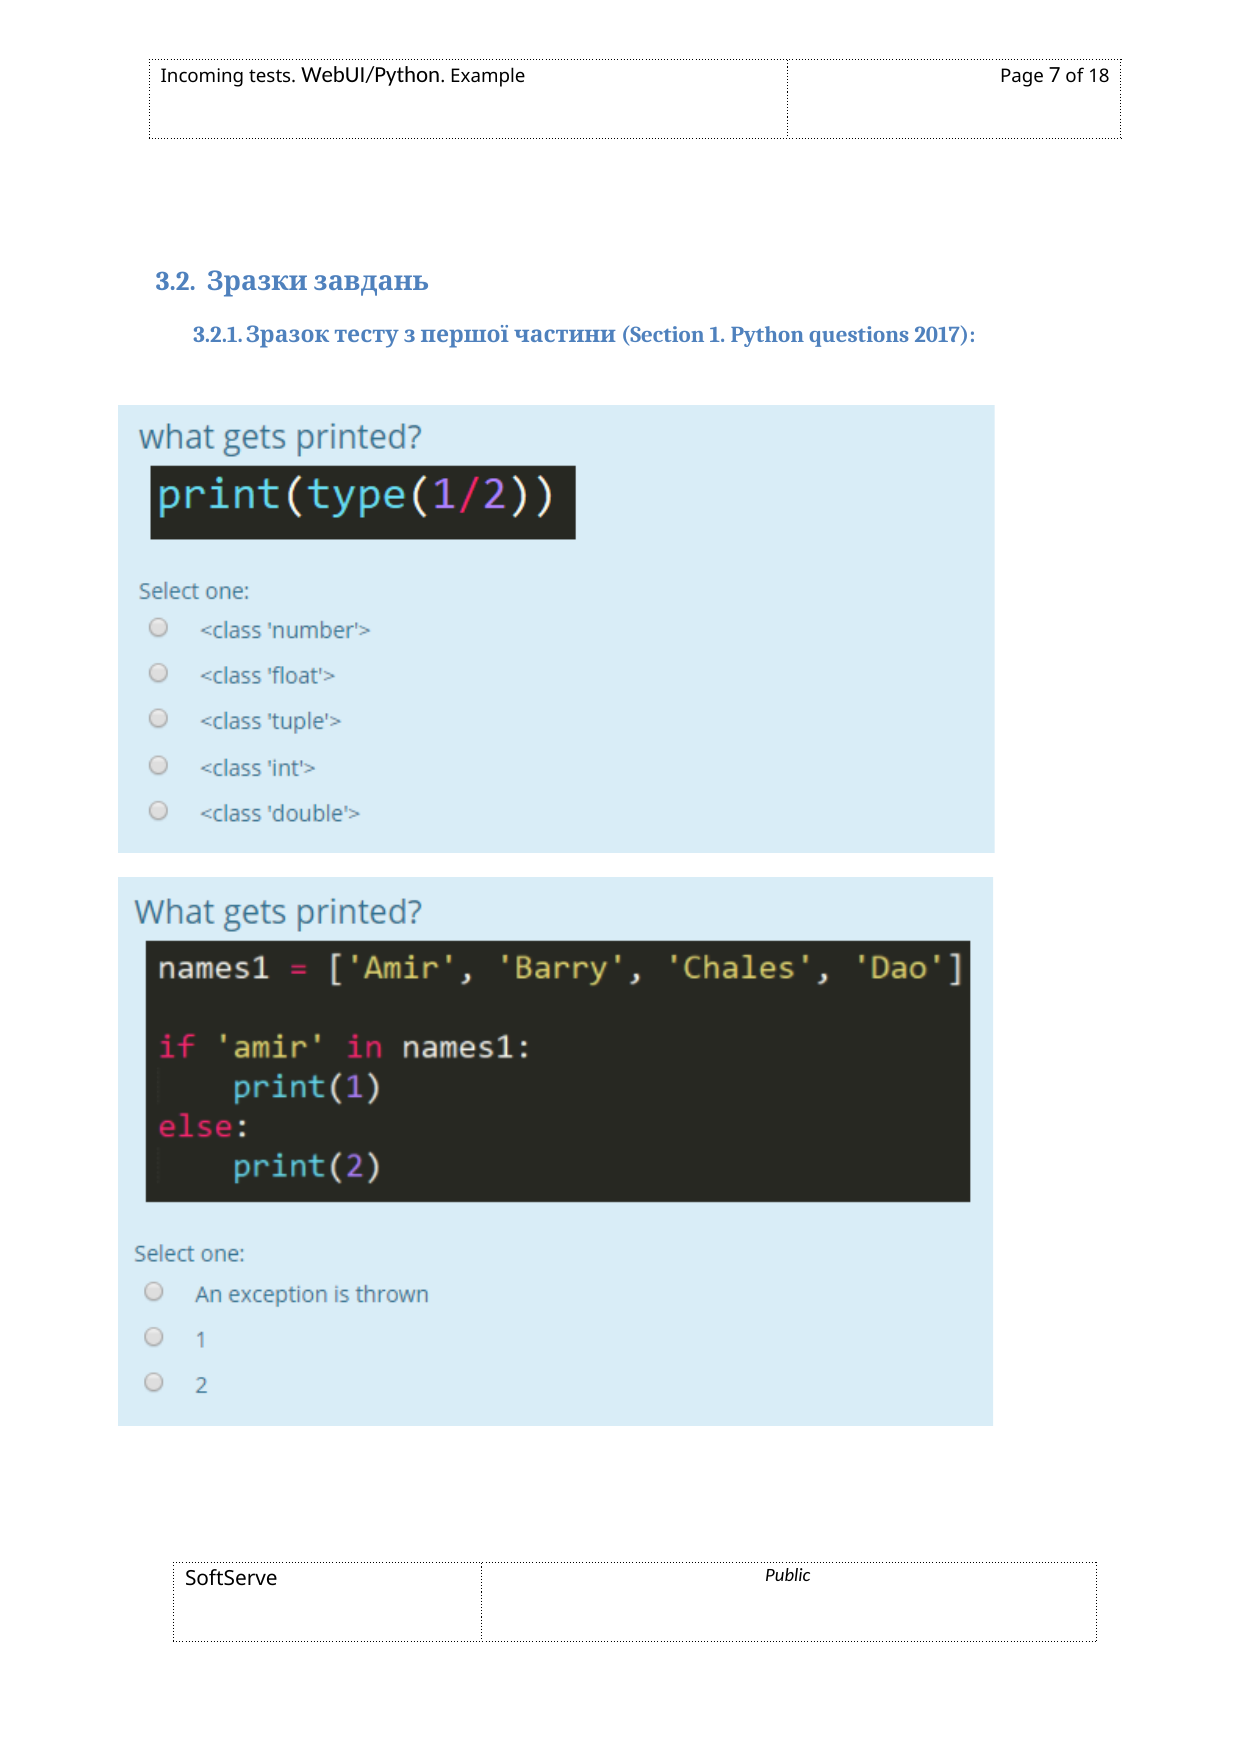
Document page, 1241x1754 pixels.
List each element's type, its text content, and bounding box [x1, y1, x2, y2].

picture [118, 405, 995, 853]
subtitle Зразок тесту з першої частини (Section 1. Python questions 2017): [193, 322, 1152, 348]
subtitle Зразки завдань [156, 266, 1152, 297]
picture [118, 877, 994, 1426]
